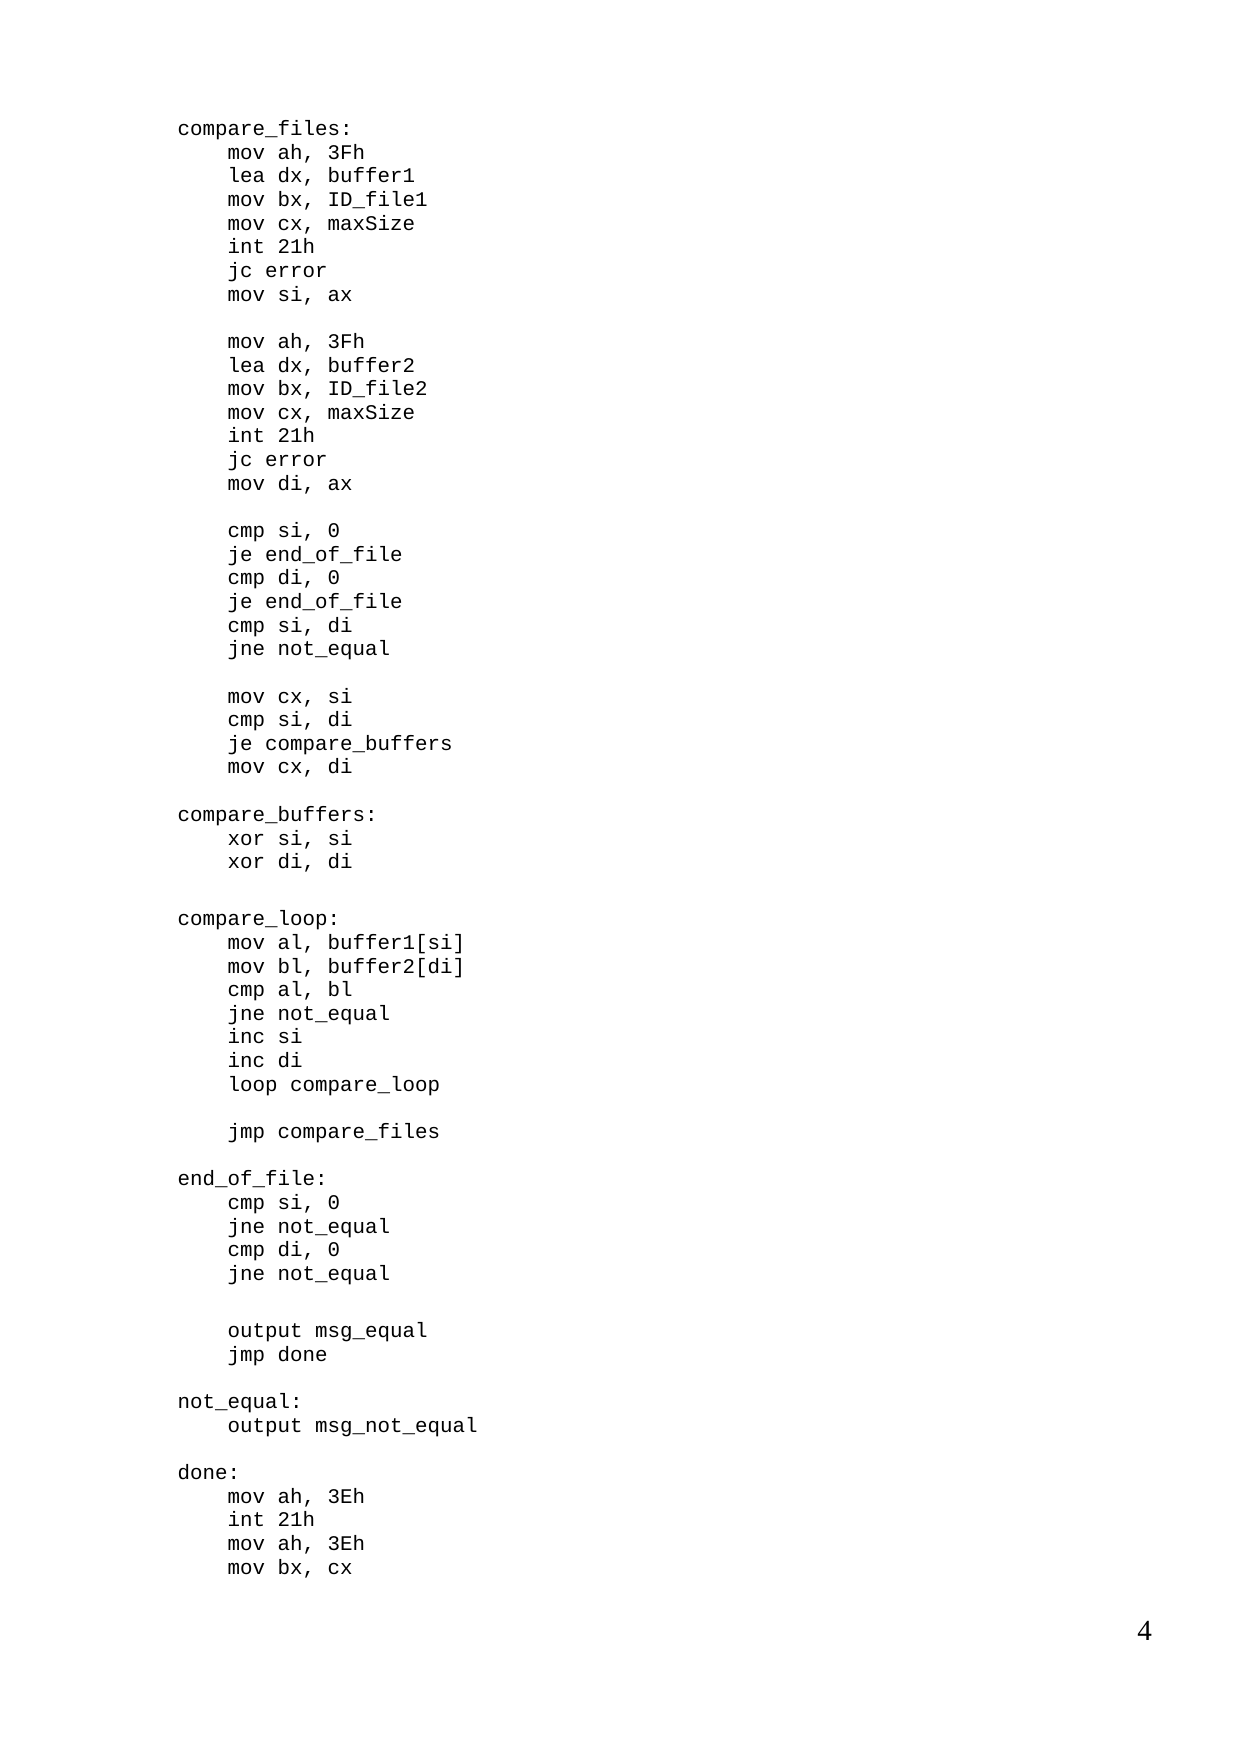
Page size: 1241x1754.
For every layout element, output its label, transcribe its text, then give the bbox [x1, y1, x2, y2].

text lea dx, buffer1 [177, 165, 1152, 189]
text compare_files: [177, 118, 1152, 142]
text cmp si, 0 [177, 520, 1152, 544]
text loop compare_loop [177, 1074, 1152, 1097]
text mov di, ax [177, 473, 1152, 496]
text jne not_equal [177, 1263, 1152, 1287]
text compare_loop: [177, 908, 1152, 932]
text jc error [177, 449, 1152, 473]
text mov cx, maxSize [177, 213, 1152, 236]
text end_of_file: [177, 1168, 1152, 1192]
text je compare_buffers [177, 733, 1152, 757]
text jne not_equal [177, 638, 1152, 662]
text not_equal: [177, 1391, 1152, 1415]
text cmp di, 0 [177, 567, 1152, 591]
text mov bx, ID_file2 [177, 378, 1152, 402]
text jne not_equal [177, 1003, 1152, 1027]
text cmp si, di [177, 615, 1152, 638]
text mov cx, di [177, 757, 1152, 780]
text mov ah, 3Fh [177, 142, 1152, 165]
text cmp al, bl [177, 979, 1152, 1003]
text mov si, ax [177, 284, 1152, 307]
text mov al, buffer1[si] [177, 932, 1152, 956]
text mov bx, ID_file1 [177, 189, 1152, 213]
text mov bx, cx [177, 1557, 1152, 1580]
text cmp di, 0 [177, 1239, 1152, 1263]
text mov cx, si [177, 686, 1152, 709]
text output msg_not_equal [177, 1415, 1152, 1438]
text xor di, di [177, 851, 1152, 875]
text inc di [177, 1050, 1152, 1074]
text je end_of_file [177, 591, 1152, 615]
text output msg_equal [177, 1320, 1152, 1344]
text inc si [177, 1027, 1152, 1050]
text jmp compare_files [177, 1121, 1152, 1145]
text mov bl, buffer2[di] [177, 956, 1152, 979]
text mov cx, maxSize [177, 402, 1152, 426]
text int 21h [177, 426, 1152, 449]
text mov ah, 3Eh [177, 1486, 1152, 1509]
text int 21h [177, 1509, 1152, 1533]
text lea dx, buffer2 [177, 354, 1152, 378]
text mov ah, 3Eh [177, 1533, 1152, 1557]
text int 21h [177, 236, 1152, 260]
text cmp si, 0 [177, 1192, 1152, 1216]
text je end_of_file [177, 544, 1152, 567]
text jc error [177, 260, 1152, 284]
text xor si, si [177, 827, 1152, 851]
text jne not_equal [177, 1216, 1152, 1239]
text done: [177, 1462, 1152, 1486]
text mov ah, 3Fh [177, 331, 1152, 354]
text jmp done [177, 1344, 1152, 1367]
text cmp si, di [177, 709, 1152, 733]
text compare_buffers: [177, 804, 1152, 827]
